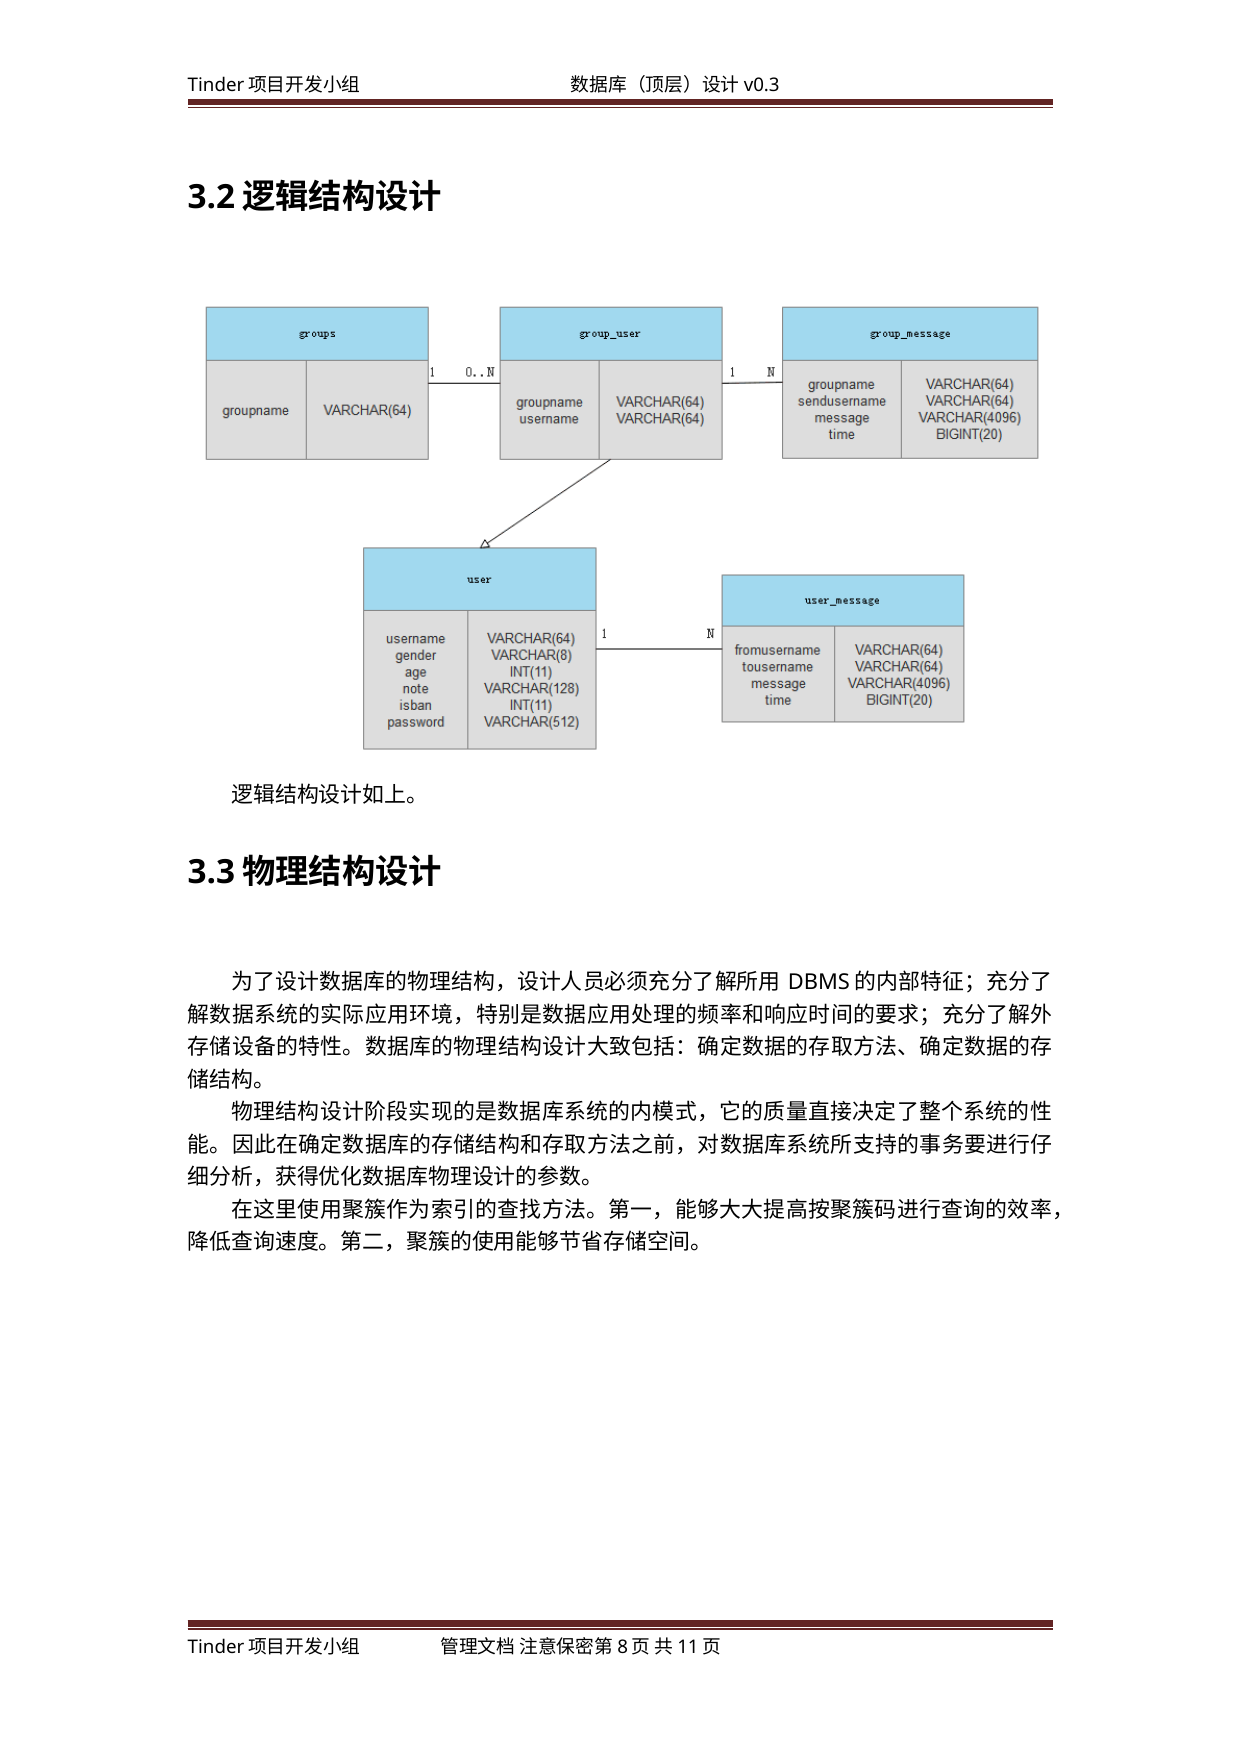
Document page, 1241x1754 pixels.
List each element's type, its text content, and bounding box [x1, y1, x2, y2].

text 物理结构设计阶段实现的是数据库系统的内模式，它的质量直接决定了整个系统的性能。因此在确定数据库的存储结构和存取方法之前，对数据库系统所支持的事务要进行仔细分析，获得优化数据库物理设计的参数。 [187, 1094, 1053, 1191]
subtitle 3.2逻辑结构设计 [187, 162, 1053, 227]
text 为了设计数据库的物理结构，设计人员必须充分了解所用DBMS的内部特征；充分了解数据系统的实际应用环境，特别是数据应用处理的频率和响应时间的要求；充分了解外存储设备的特性。数据库的物理结构设计大致包括：确定数据的存取方法、确定数据的存储结构。 [187, 964, 1053, 1094]
text 在这里使用聚簇作为索引的查找方法。第一，能够大大提高按聚簇码进行查询的效率，降低查询速度。第二，聚簇的使用能够节省存储空间。 [187, 1191, 1053, 1256]
picture [187, 289, 1053, 760]
subtitle 3.3物理结构设计 [187, 836, 1053, 901]
text 逻辑结构设计如上。 [187, 777, 1053, 809]
